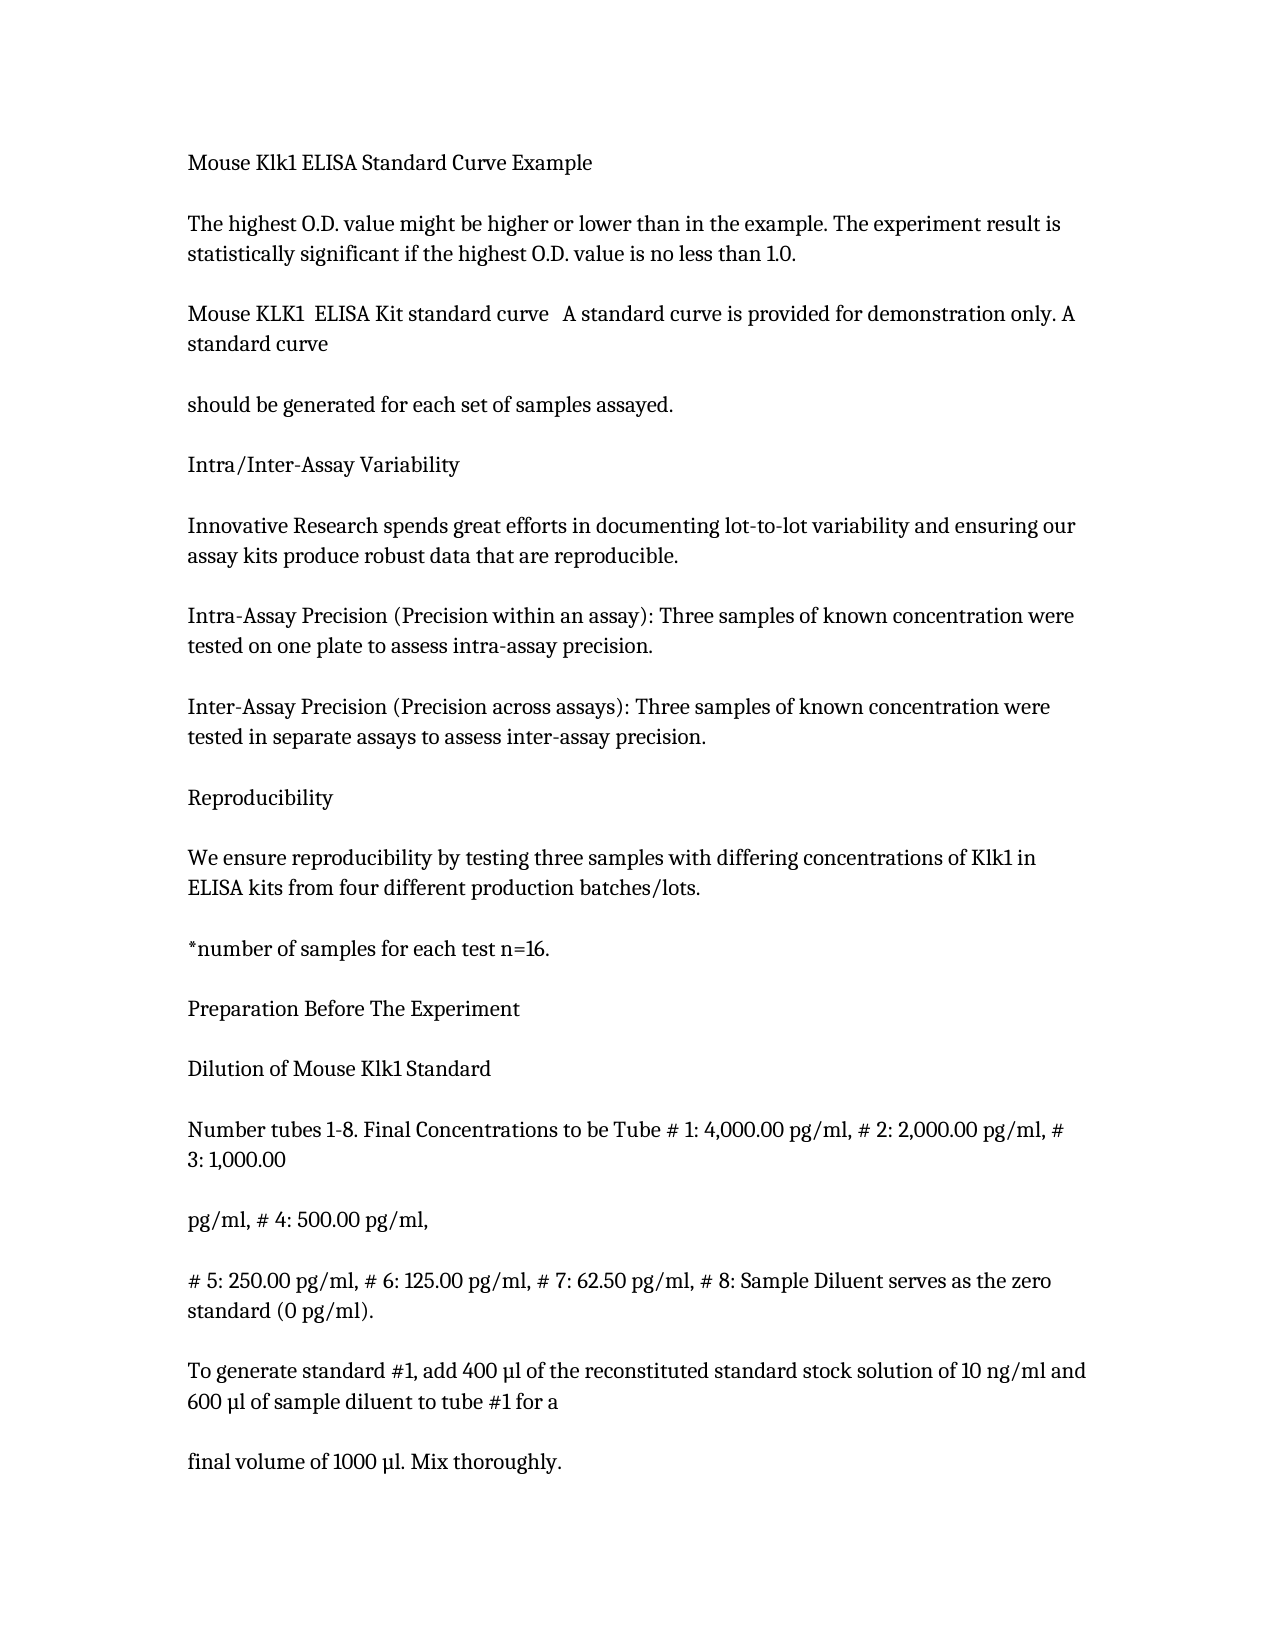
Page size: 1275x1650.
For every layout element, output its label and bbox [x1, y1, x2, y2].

text [187, 150, 1087, 1475]
